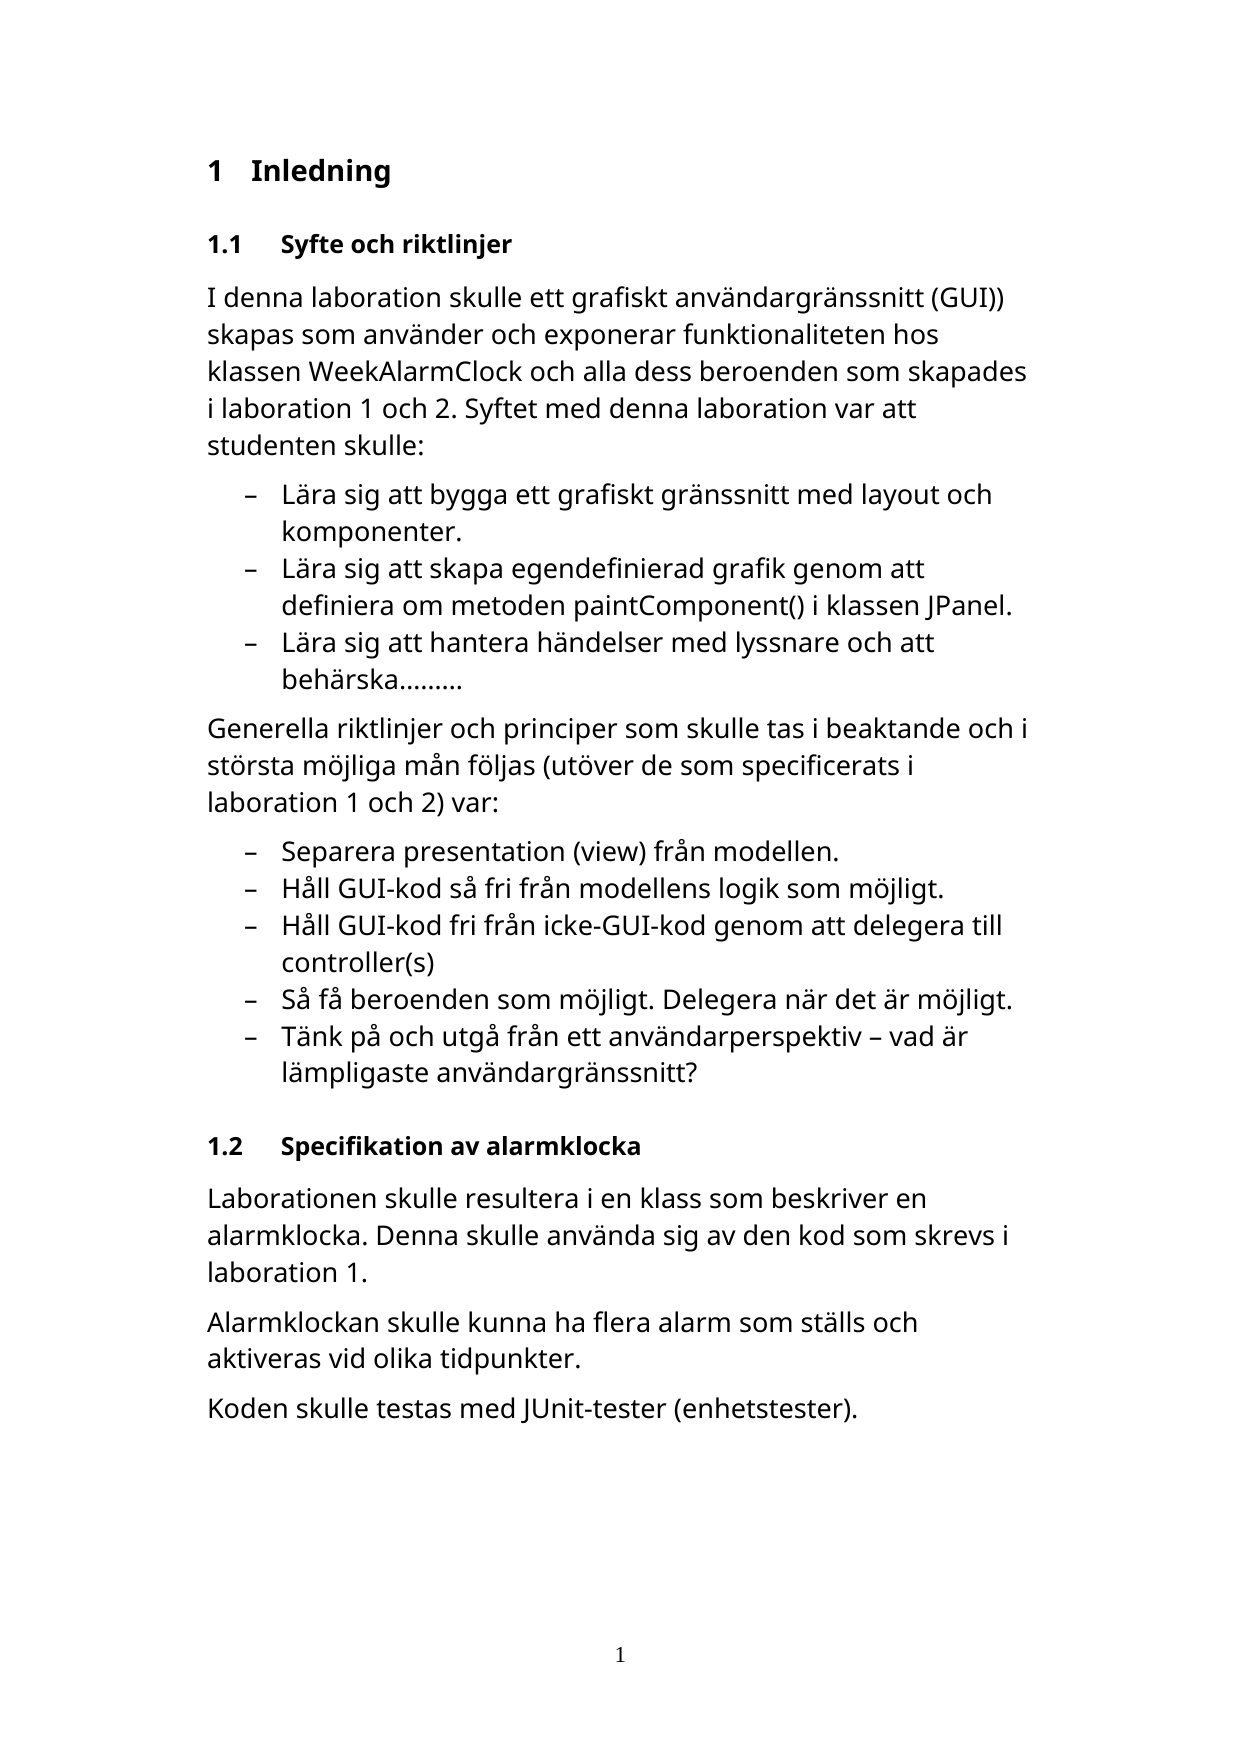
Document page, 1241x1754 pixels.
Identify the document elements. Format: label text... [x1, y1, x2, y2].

list Så få beroenden som möjligt. Delegera när det är möjligt. [244, 980, 1033, 1017]
text Syfte och riktlinjer [207, 227, 1033, 261]
list Separera presentation (view) från modellen. [244, 833, 1033, 869]
list Håll GUI-kod så fri från modellens logik som möjligt. [244, 869, 1033, 906]
list Tänk på och utgå från ett användarperspektiv – vad är lämpligaste användargränssnitt? [244, 1017, 1033, 1091]
text Laborationen skulle resultera i en klass som beskriver en alarmklocka. Denna skulle använda sig av den kod som skrevs i laboration 1. [207, 1180, 1033, 1291]
text Alarmklockan skulle kunna ha flera alarm som ställs och aktiveras vid olika tidpunkter. [207, 1303, 1033, 1377]
list Håll GUI-kod fri från icke-GUI-kod genom att delegera till controller(s) [244, 906, 1033, 980]
list Lära sig att skapa egendefinierad grafik genom att definiera om metoden paintComponent() i klassen JPanel. [244, 549, 1033, 623]
text Inledning [207, 150, 1033, 190]
text Specifikation av alarmklocka [207, 1128, 1033, 1162]
text Koden skulle testas med JUnit-tester (enhetstester). [207, 1389, 1033, 1426]
list Lära sig att bygga ett grafiskt gränssnitt med layout och komponenter. [244, 476, 1033, 549]
text Generella riktlinjer och principer som skulle tas i beaktande och i största möjliga mån följas (utöver de som specificerats i laboration 1 och 2) var: [207, 709, 1033, 820]
list Lära sig att hantera händelser med lyssnare och att behärska……… [244, 623, 1033, 697]
text I denna laboration skulle ett grafiskt användargränssnitt (GUI)) skapas som använder och exponerar funktionaliteten hos klassen WeekAlarmClock och alla dess beroenden som skapades i laboration 1 och 2. Syftet med denna laboration var att studenten skulle: [207, 279, 1033, 463]
